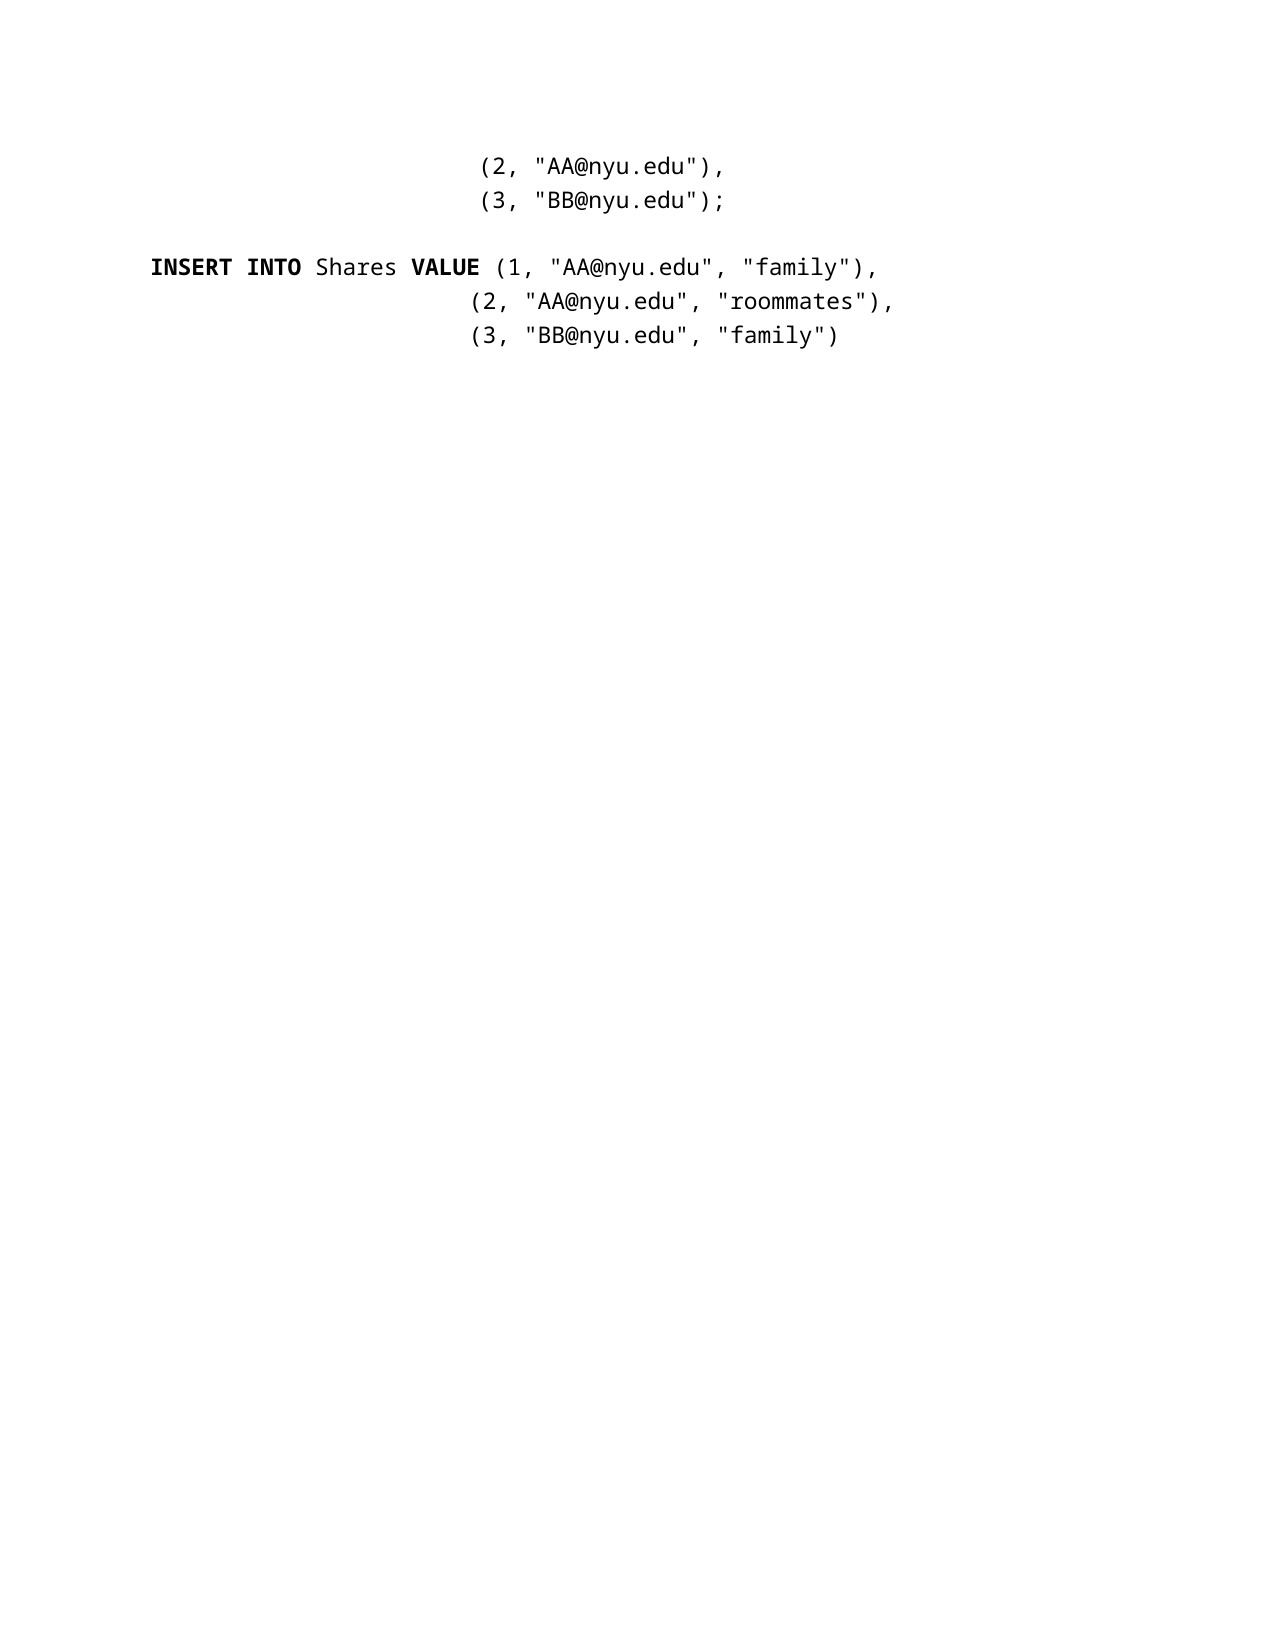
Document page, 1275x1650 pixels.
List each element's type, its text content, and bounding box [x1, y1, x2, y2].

text (3, "BB@nyu.edu", "family") [150, 319, 1125, 350]
text INSERT INTO Shares VALUE (1, "AA@nyu.edu", "family"), [150, 251, 1125, 282]
text (2, "AA@nyu.edu"), [150, 150, 1125, 181]
text (2, "AA@nyu.edu", "roommates"), [150, 285, 1125, 316]
text (3, "BB@nyu.edu"); [150, 184, 1125, 215]
